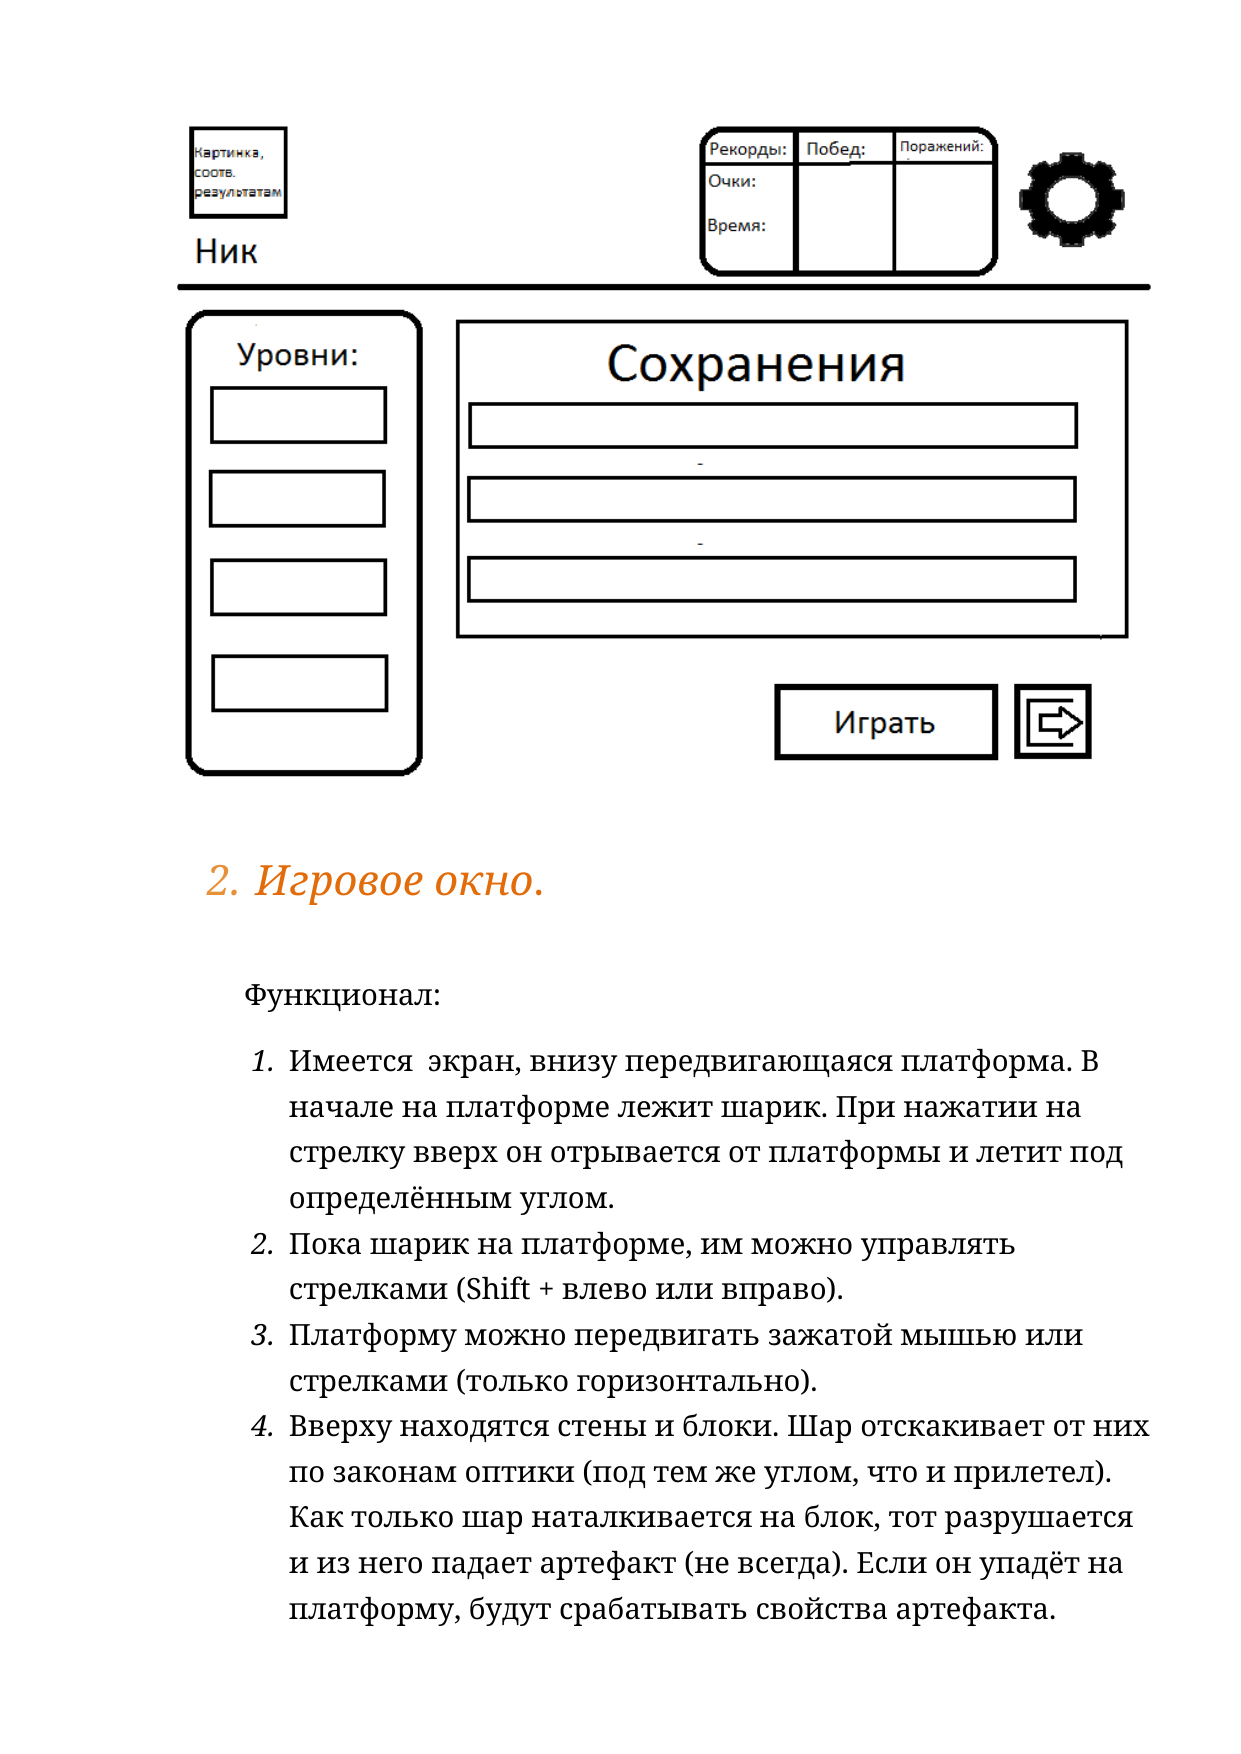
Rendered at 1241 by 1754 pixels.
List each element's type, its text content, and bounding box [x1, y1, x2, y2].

picture [177, 118, 1152, 812]
list Пока шарик на платформе, им можно управлять стрелками (Shift + влево или вправо). [251, 1223, 1152, 1308]
list Вверху находятся стены и блоки. Шар отскакивает от них по законам оптики (под тем же углом, что и прилетел). Как только шар наталкивается на блок, тот разрушается и из него падает артефакт (не всегда). Если он упадёт на платформу, будут срабатывать свойства артефакта. [251, 1406, 1152, 1628]
list Платформу можно передвигать зажатой мышью или стрелками (только горизонтально). [251, 1314, 1152, 1399]
list Игровое окно. [207, 851, 1152, 908]
text Функционал: [207, 974, 1152, 1014]
list Имеется экран, внизу передвигающаяся платформа. В начале на платформе лежит шарик. При нажатии на стрелку вверх он отрывается от платформы и летит под определённым углом. [251, 1041, 1152, 1217]
